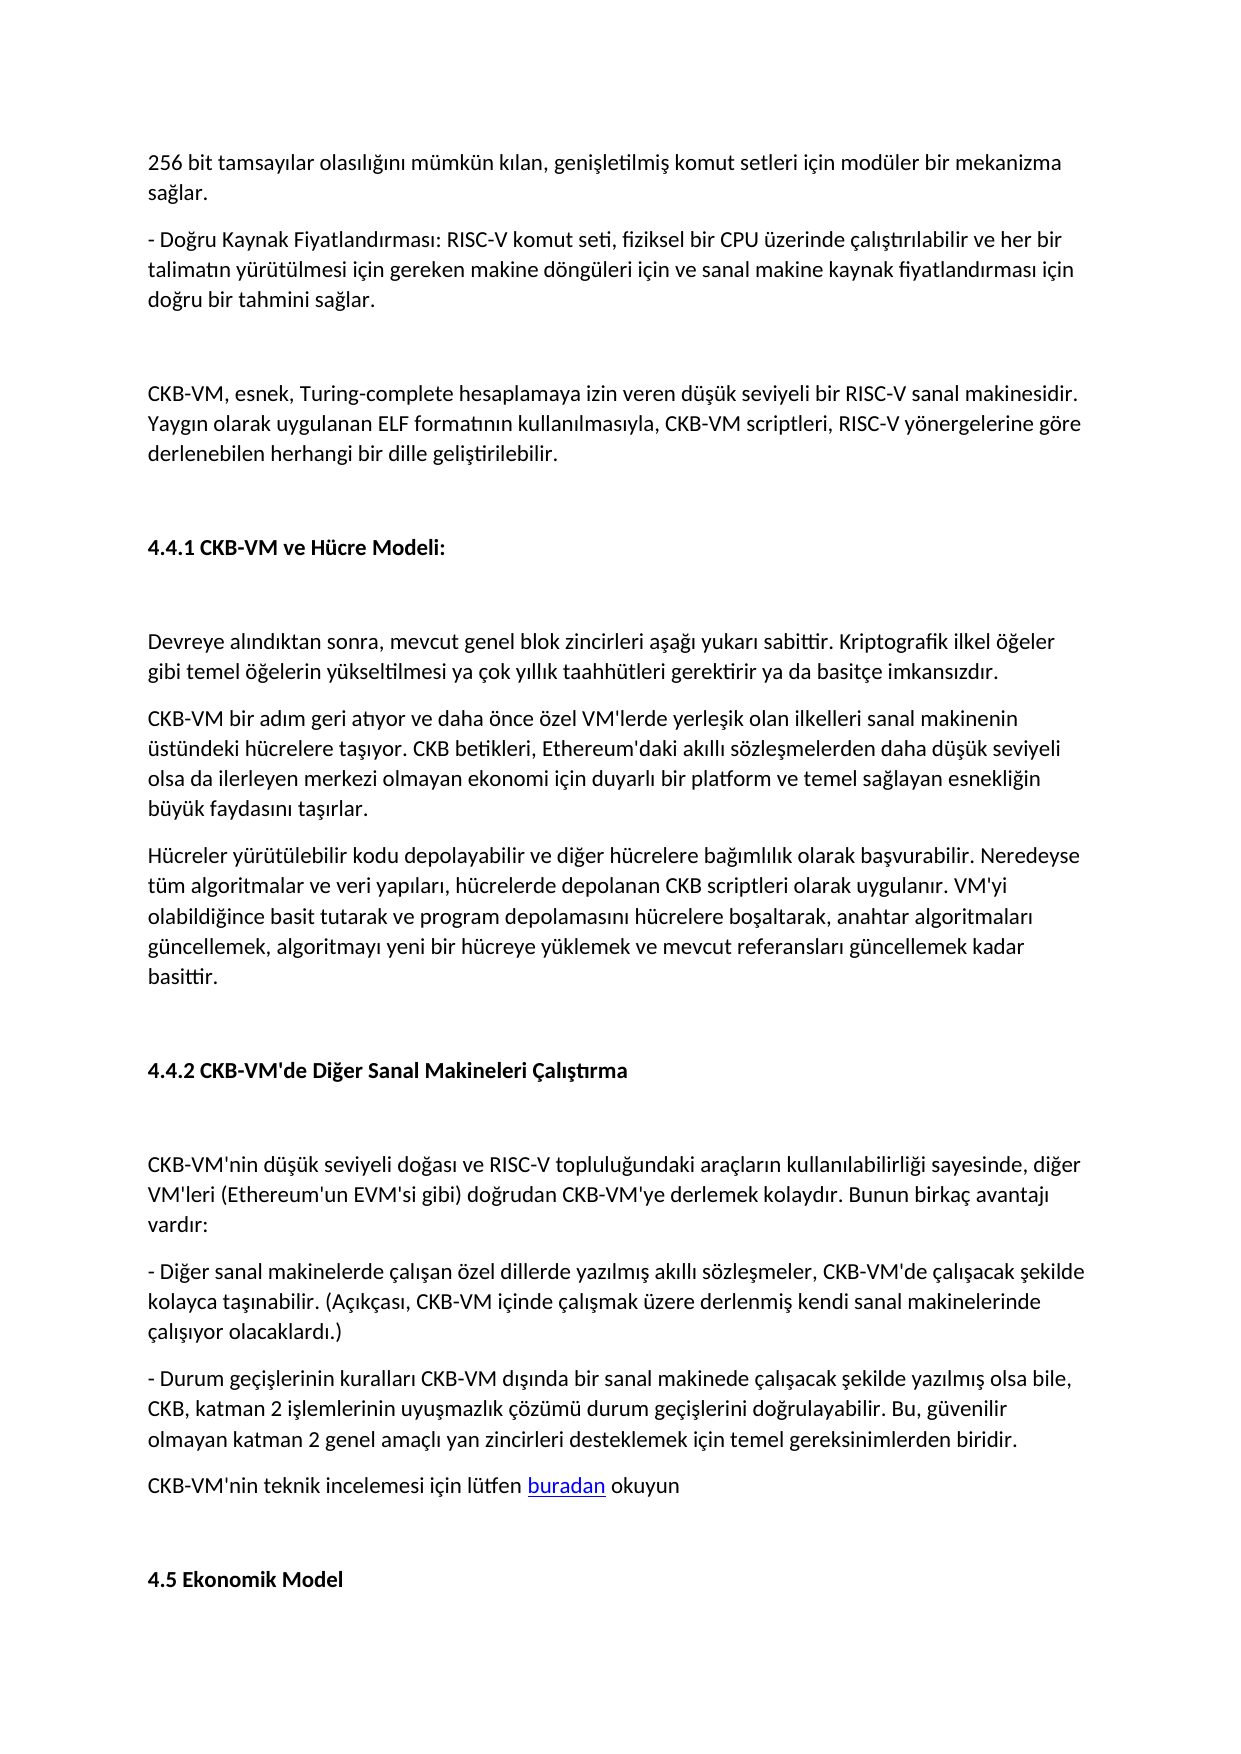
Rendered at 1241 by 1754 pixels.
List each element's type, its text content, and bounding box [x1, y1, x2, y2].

text - Diğer sanal makinelerde çalışan özel dillerde yazılmış akıllı sözleşmeler, CKB-VM'de çalışacak şekilde kolayca taşınabilir. (Açıkçası, CKB-VM içinde çalışmak üzere derlenmiş kendi sanal makinelerinde çalışıyor olacaklardı.) [148, 1257, 1093, 1345]
text - Doğru Kaynak Fiyatlandırması: RISC-V komut seti, fiziksel bir CPU üzerinde çalıştırılabilir ve her bir talimatın yürütülmesi için gereken makine döngüleri için ve sanal makine kaynak fiyatlandırması için doğru bir tahmini sağlar. [148, 225, 1093, 313]
text 4.5 Ekonomik Model [148, 1565, 1093, 1593]
text Hücreler yürütülebilir kodu depolayabilir ve diğer hücrelere bağımlılık olarak başvurabilir. Neredeyse tüm algoritmalar ve veri yapıları, hücrelerde depolanan CKB scriptleri olarak uygulanır. VM'yi olabildiğince basit tutarak ve program depolamasını hücrelere boşaltarak, anahtar algoritmaları güncellemek, algoritmayı yeni bir hücreye yüklemek ve mevcut referansları güncellemek kadar basittir. [148, 841, 1093, 990]
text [148, 148, 1093, 206]
text CKB-VM, esnek, Turing-complete hesaplamaya izin veren düşük seviyeli bir RISC-V sanal makinesidir. Yaygın olarak uygulanan ELF formatının kullanılmasıyla, CKB-VM scriptleri, RISC-V yönergelerine göre derlenebilen herhangi bir dille geliştirilebilir. [148, 379, 1093, 467]
text CKB-VM'nin teknik incelemesi için lütfen buradan okuyun [148, 1472, 1093, 1499]
text - Durum geçişlerinin kuralları CKB-VM dışında bir sanal makinede çalışacak şekilde yazılmış olsa bile, CKB, katman 2 işlemlerinin uyuşmazlık çözümü durum geçişlerini doğrulayabilir. Bu, güvenilir olmayan katman 2 genel amaçlı yan zincirleri desteklemek için temel gereksinimlerden biridir. [148, 1364, 1093, 1453]
text Devreye alındıktan sonra, mevcut genel blok zincirleri aşağı yukarı sabittir. Kriptografik ilkel öğeler gibi temel öğelerin yükseltilmesi ya çok yıllık taahhütleri gerektirir ya da basitçe imkansızdır. [148, 627, 1093, 685]
text 4.4.2 CKB-VM'de Diğer Sanal Makineleri Çalıştırma [148, 1056, 1093, 1084]
text CKB-VM bir adım geri atıyor ve daha önce özel VM'lerde yerleşik olan ilkelleri sanal makinenin üstündeki hücrelere taşıyor. CKB betikleri, Ethereum'daki akıllı sözleşmelerden daha düşük seviyeli olsa da ilerleyen merkezi olmayan ekonomi için duyarlı bir platform ve temel sağlayan esnekliğin büyük faydasını taşırlar. [148, 704, 1093, 822]
text 4.4.1 CKB-VM ve Hücre Modeli: [148, 533, 1093, 561]
text CKB-VM'nin düşük seviyeli doğası ve RISC-V topluluğundaki araçların kullanılabilirliği sayesinde, diğer VM'leri (Ethereum'un EVM'si gibi) doğrudan CKB-VM'ye derlemek kolaydır. Bunun birkaç avantajı vardır: [148, 1150, 1093, 1238]
